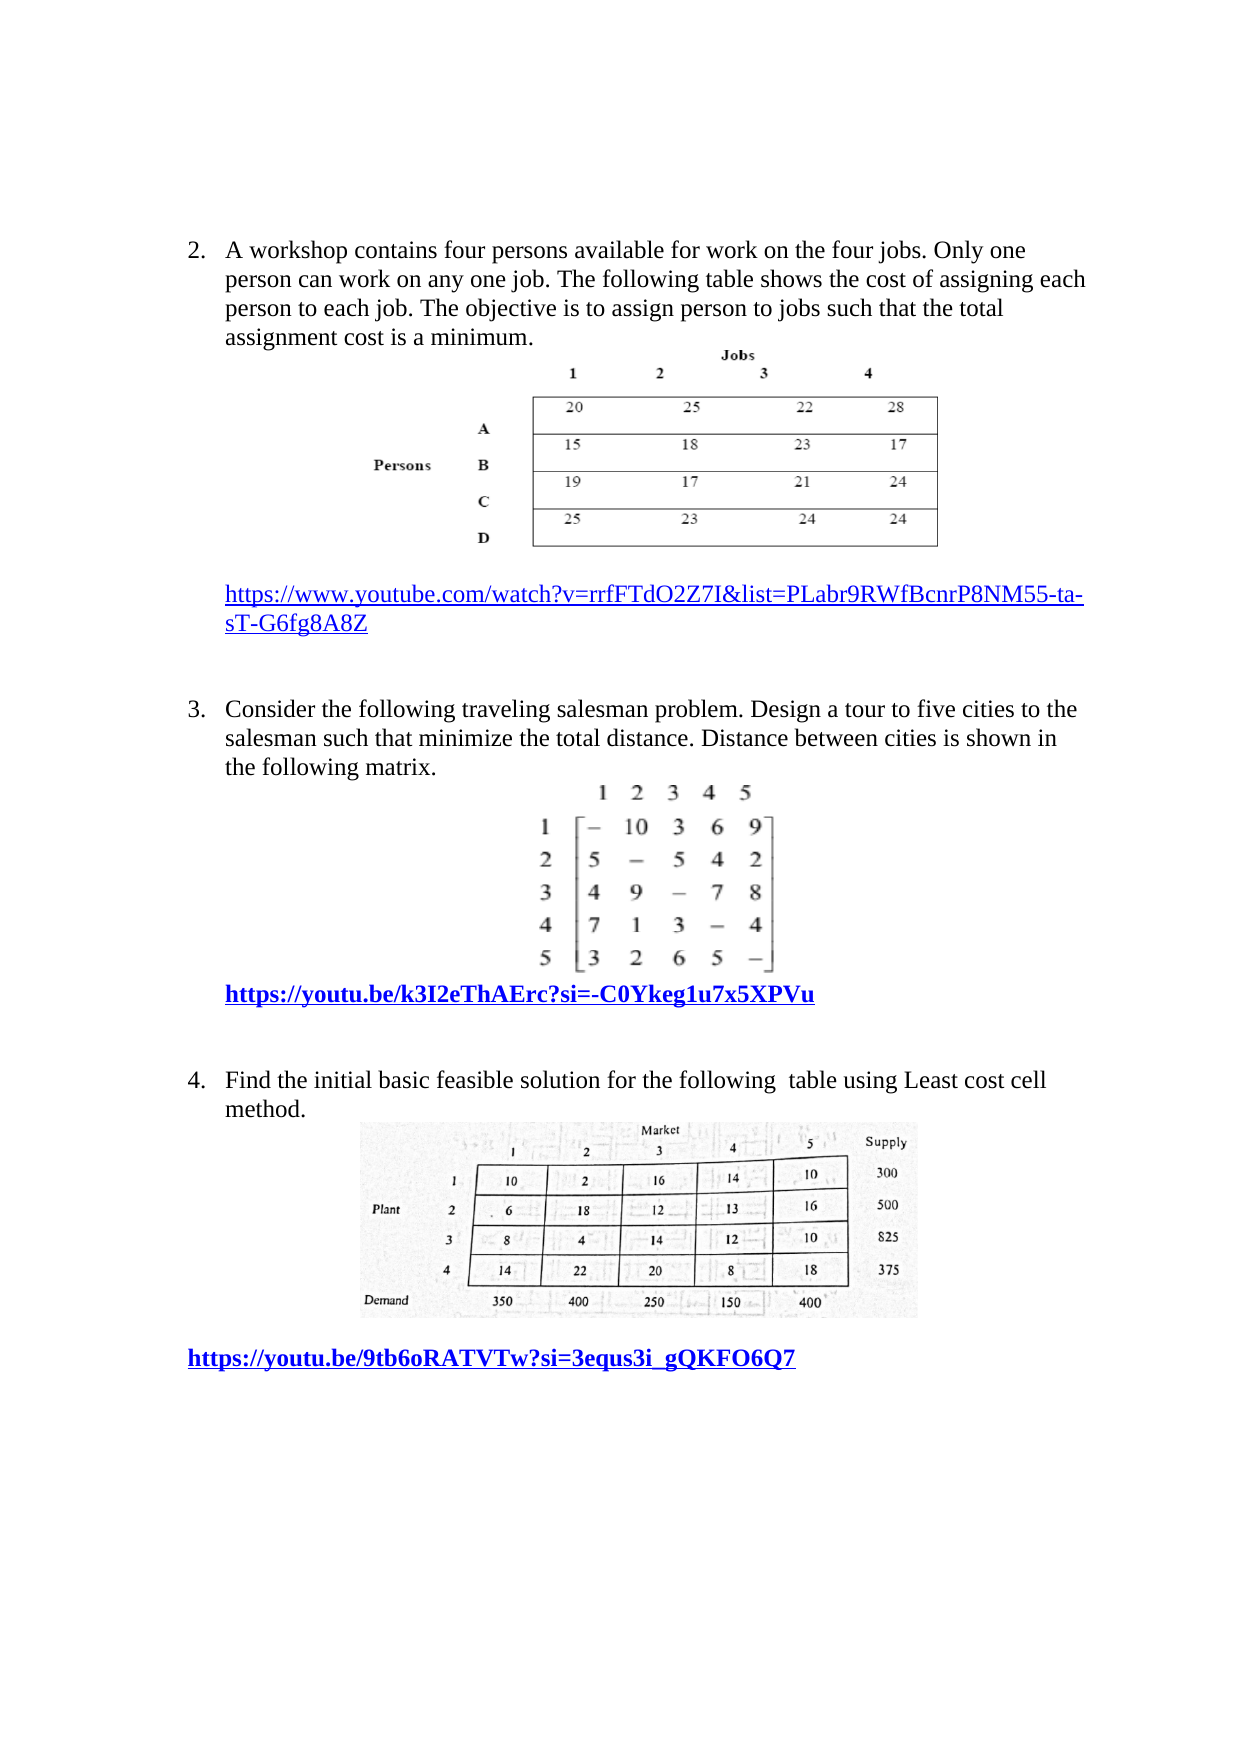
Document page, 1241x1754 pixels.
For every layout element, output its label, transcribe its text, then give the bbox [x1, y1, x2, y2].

text https://youtu.be/9tb6oRATVTw?si=3equs3i_gQKFO6Q7 [187, 1343, 1090, 1372]
list Consider the following traveling salesman problem. Design a tour to five cities to the salesman such that minimize the total distance. Distance between cities is shown in the following matrix. [187, 694, 1090, 781]
list A workshop contains four persons available for work on the four jobs. Only one person can work on any one job. The following table shows the cost of assigning each person to each job. The objective is to assign person to jobs such that the total assignment cost is a minimum. [187, 236, 1090, 351]
text https://youtu.be/k3I2eThAErc?si=-C0Ykeg1u7x5XPVu [225, 979, 1090, 1008]
list Find the initial basic feasible solution for the following table using Least cost cell method. [187, 1065, 1090, 1123]
text https://www.youtube.com/watch?v=rrfFTdO2Z7I&list=PLabr9RWfBcnrP8NM55-ta-sT-G6fg8A8Z [225, 579, 1090, 637]
